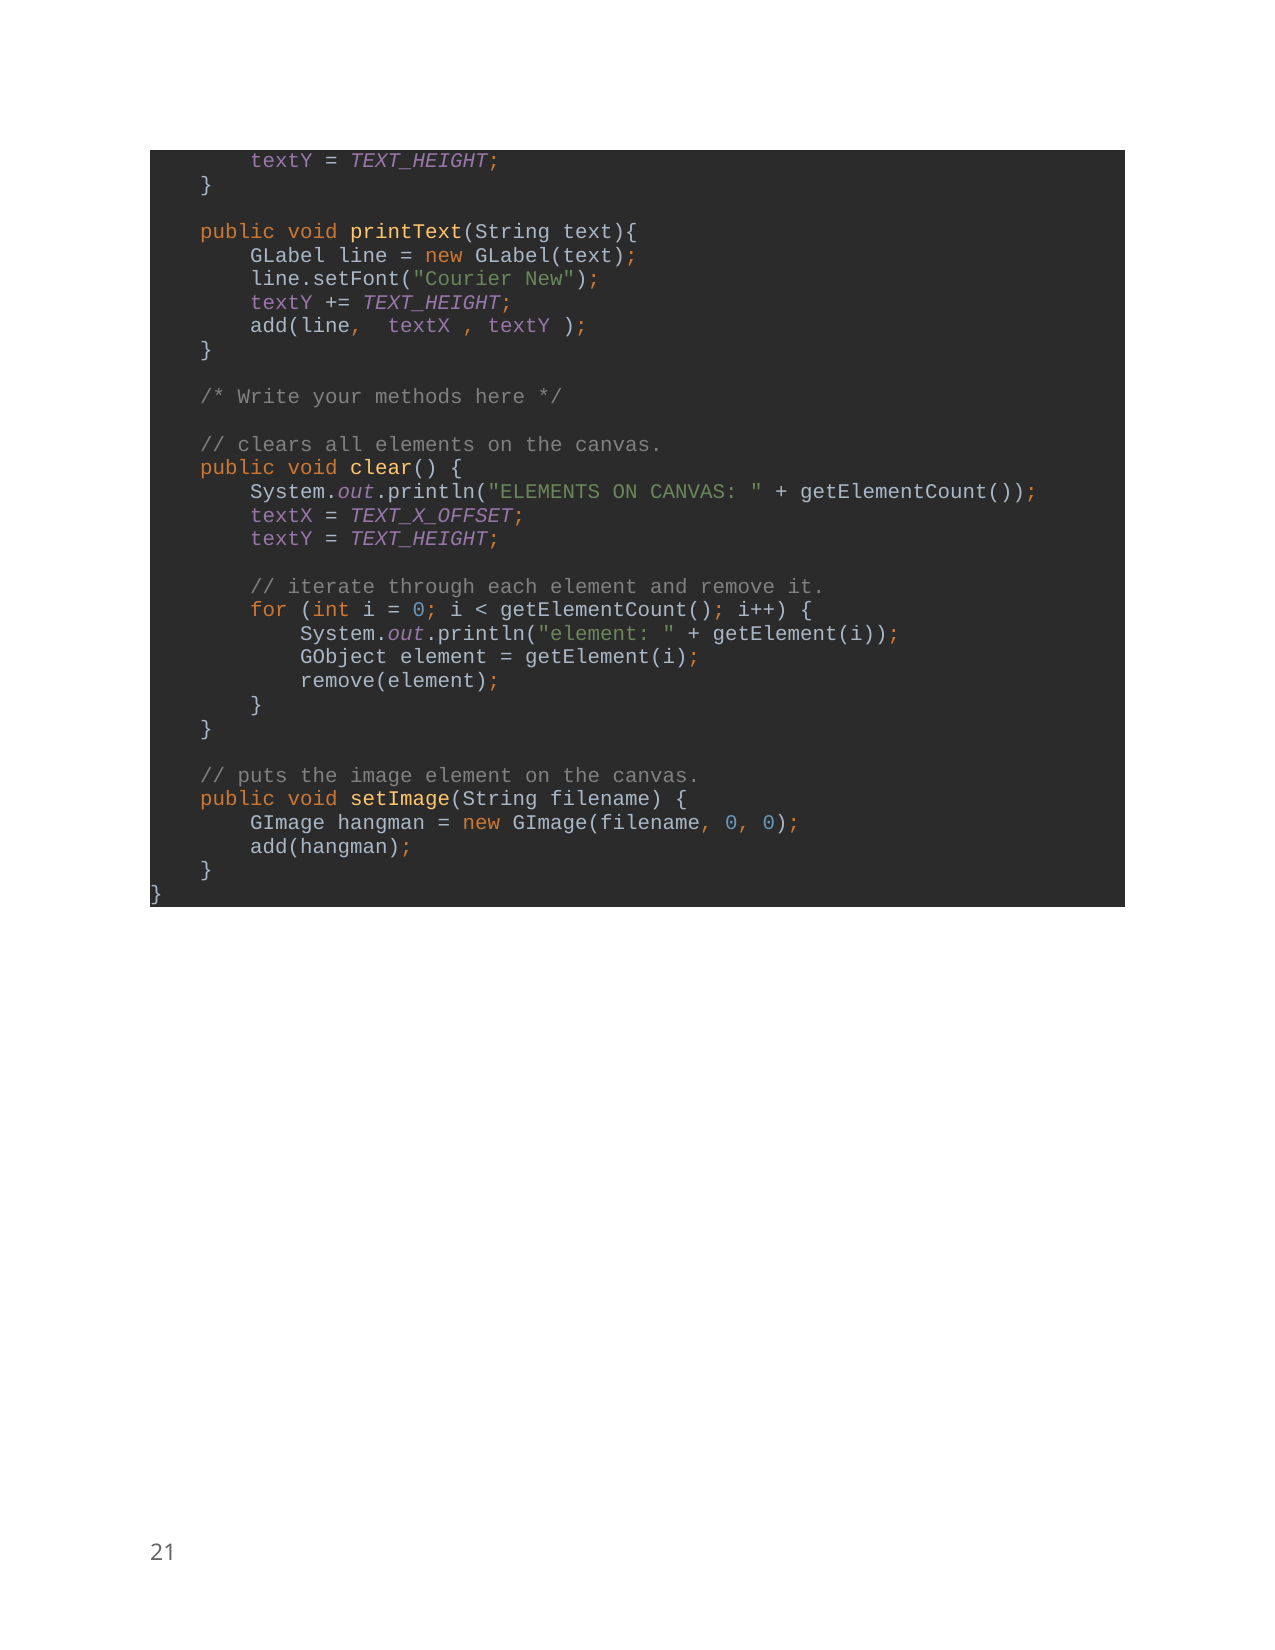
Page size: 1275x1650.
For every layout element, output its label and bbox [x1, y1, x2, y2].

text [150, 150, 1125, 907]
